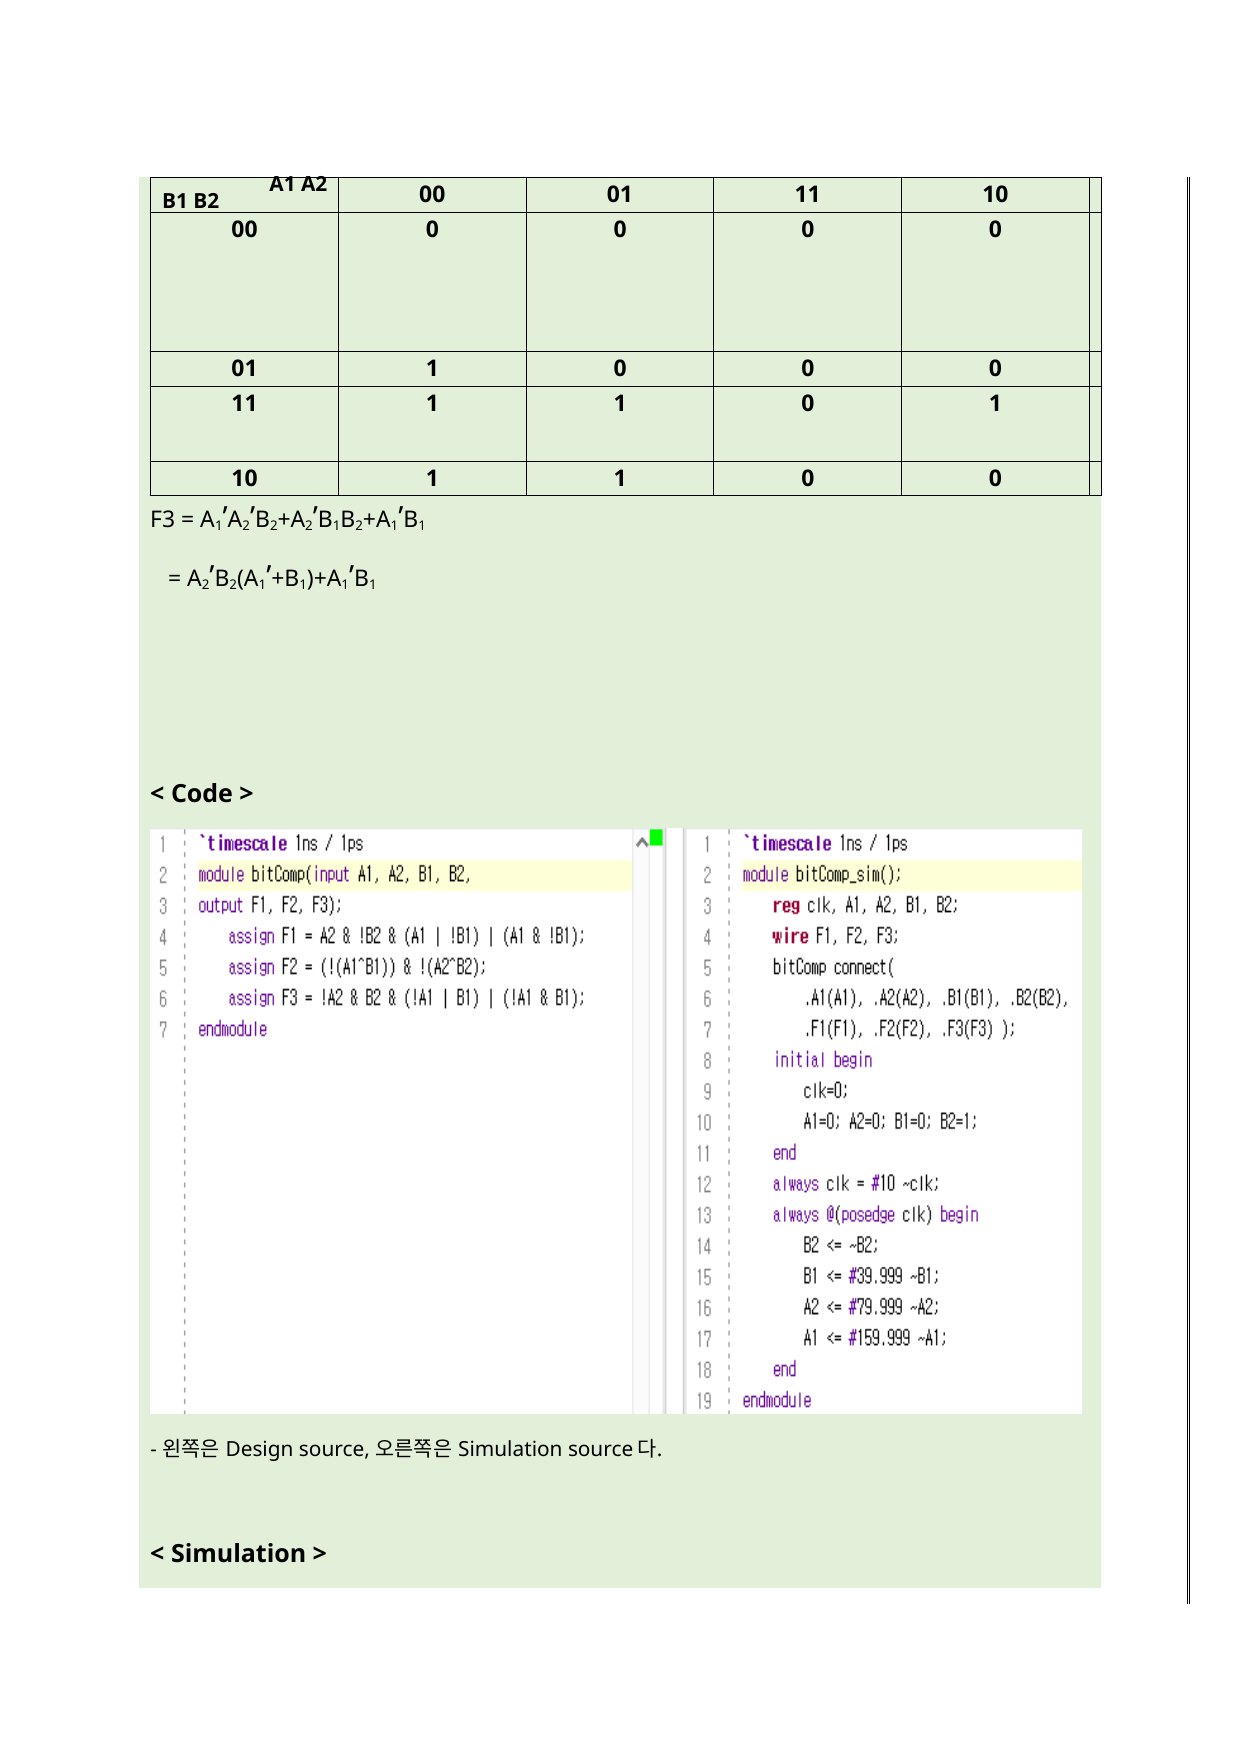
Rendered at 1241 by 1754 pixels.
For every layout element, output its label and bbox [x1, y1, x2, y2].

picture [150, 828, 1083, 1414]
table_header [139, 177, 1101, 1588]
